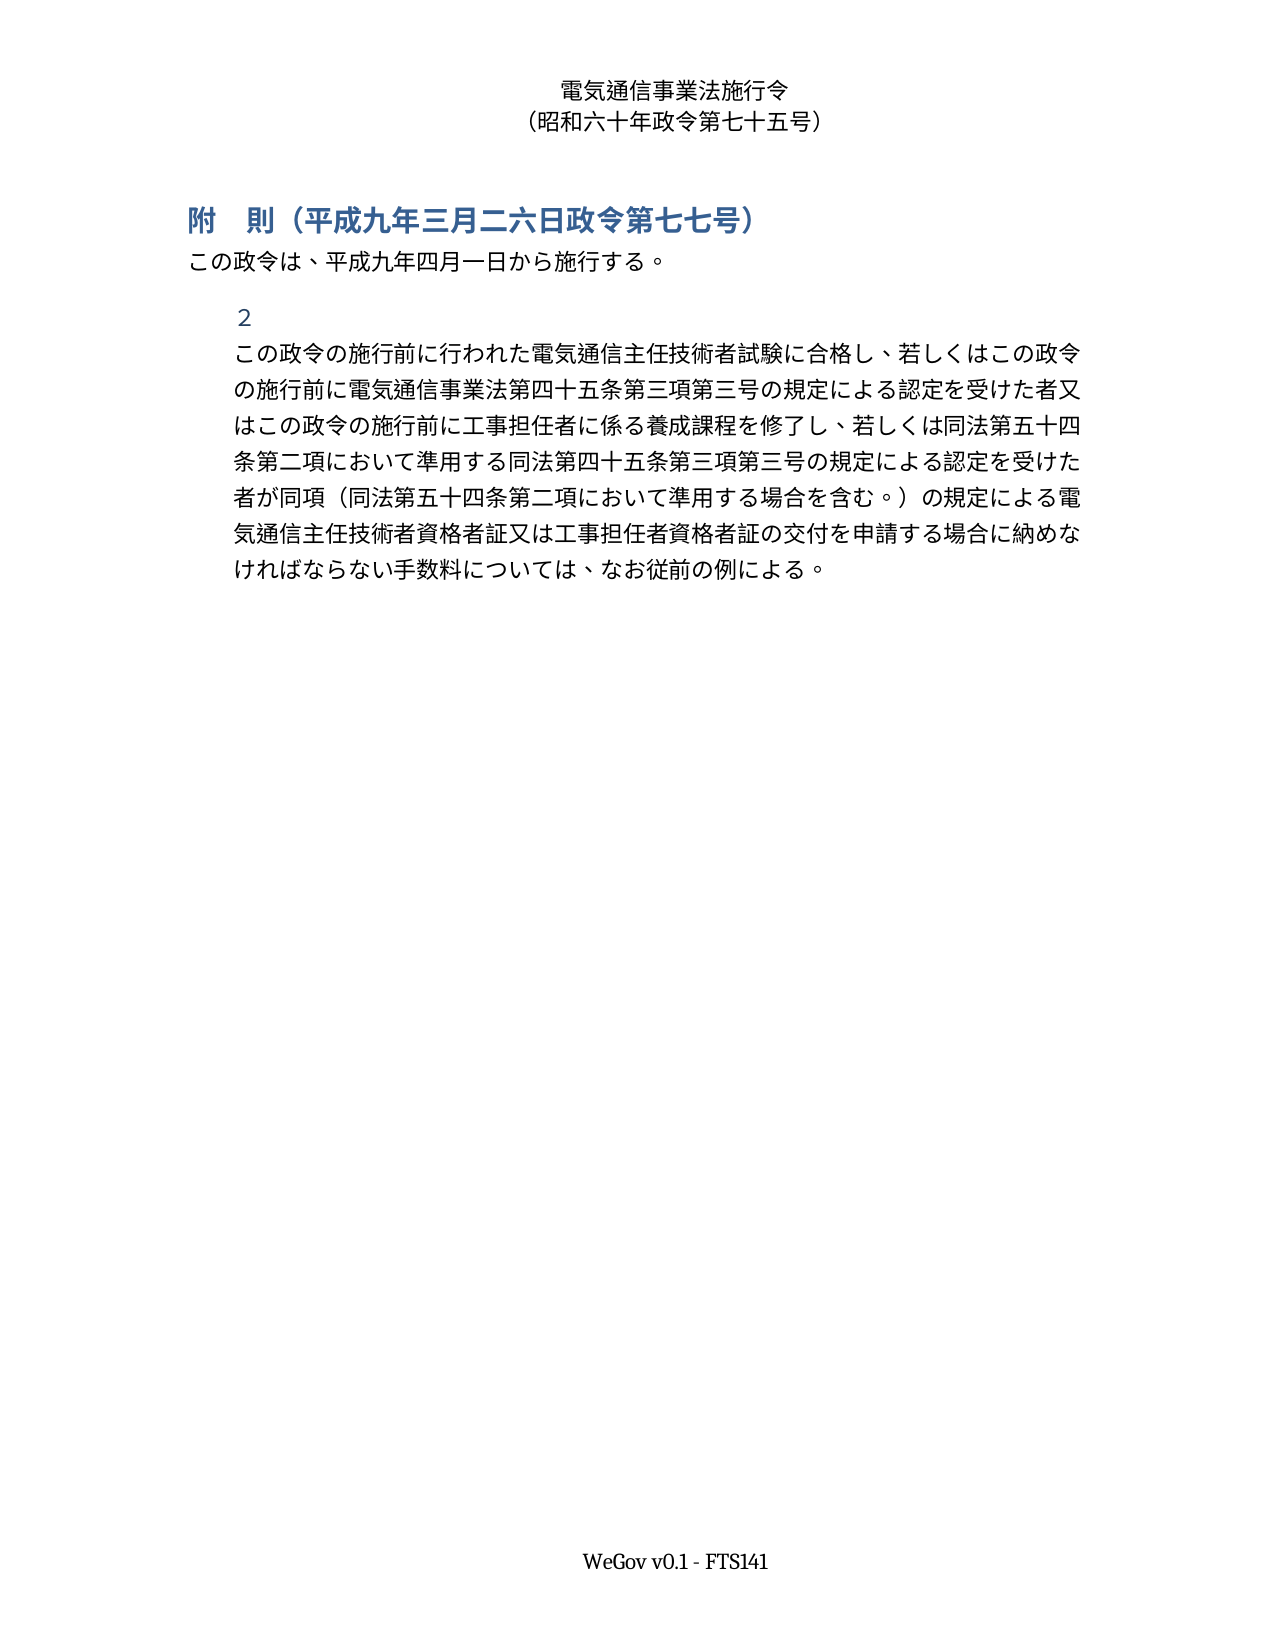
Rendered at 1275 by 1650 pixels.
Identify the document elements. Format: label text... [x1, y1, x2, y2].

text この政令の施行前に行われた電気通信主任技術者試験に合格し、若しくはこの政令の施行前に電気通信事業法第四十五条第三項第三号の規定による認定を受けた者又はこの政令の施行前に工事担任者に係る養成課程を修了し、若しくは同法第五十四条第二項において準用する同法第四十五条第三項第三号の規定による認定を受けた者が同項（同法第五十四条第二項において準用する場合を含む。）の規定による電気通信主任技術者資格者証又は工事担任者資格者証の交付を申請する場合に納めなければならない手数料については、なお従前の例による。 [233, 338, 1087, 585]
subtitle 附 則（平成九年三月二六日政令第七七号） [187, 200, 1087, 240]
subtitle ２ [233, 302, 1087, 334]
text この政令は、平成九年四月一日から施行する。 [187, 246, 1087, 277]
